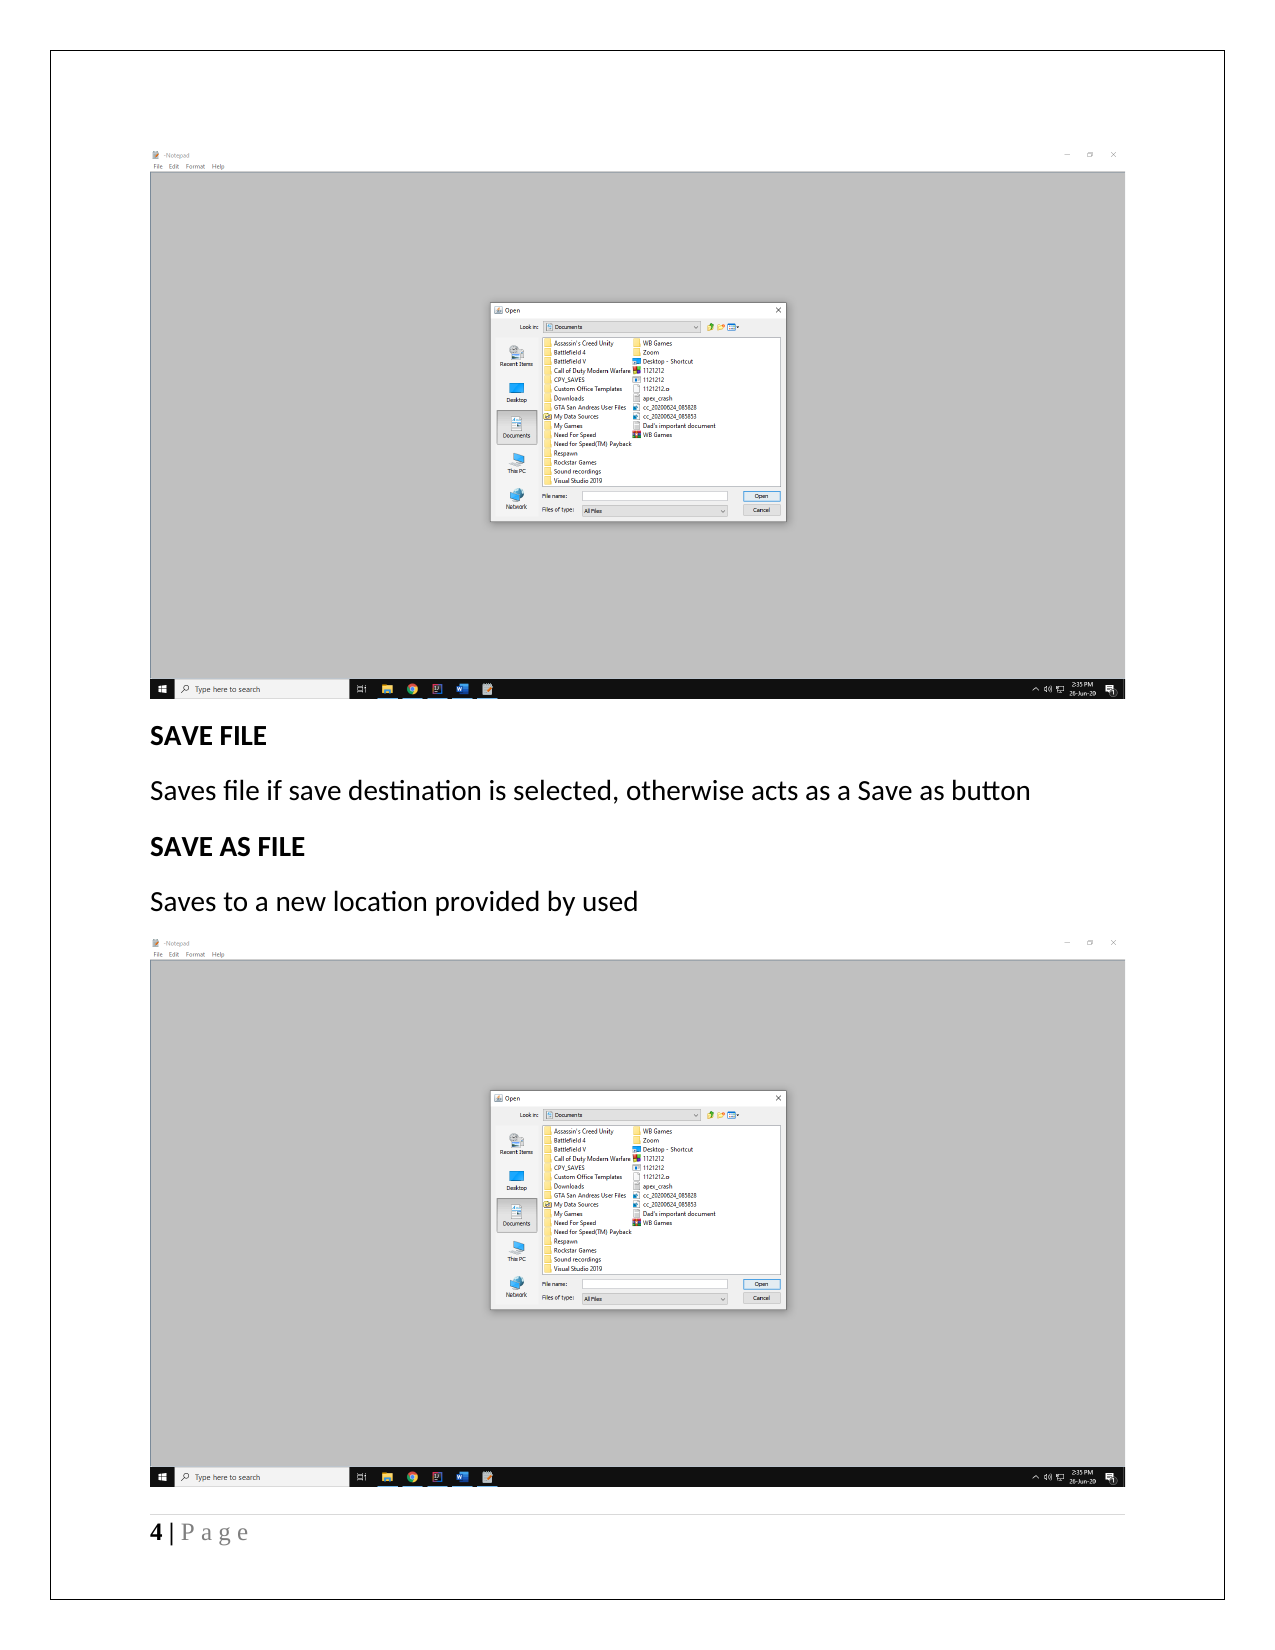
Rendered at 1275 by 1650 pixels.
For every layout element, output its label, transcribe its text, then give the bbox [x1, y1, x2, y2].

text Saves file if save destination is selected, otherwise acts as a Save as button [150, 772, 1125, 808]
text SAVE AS FILE [150, 828, 1125, 863]
picture [150, 937, 1125, 1487]
text SAVE FILE [150, 717, 1125, 753]
picture [150, 150, 1125, 699]
text Saves to a new location provided by used [150, 883, 1125, 918]
